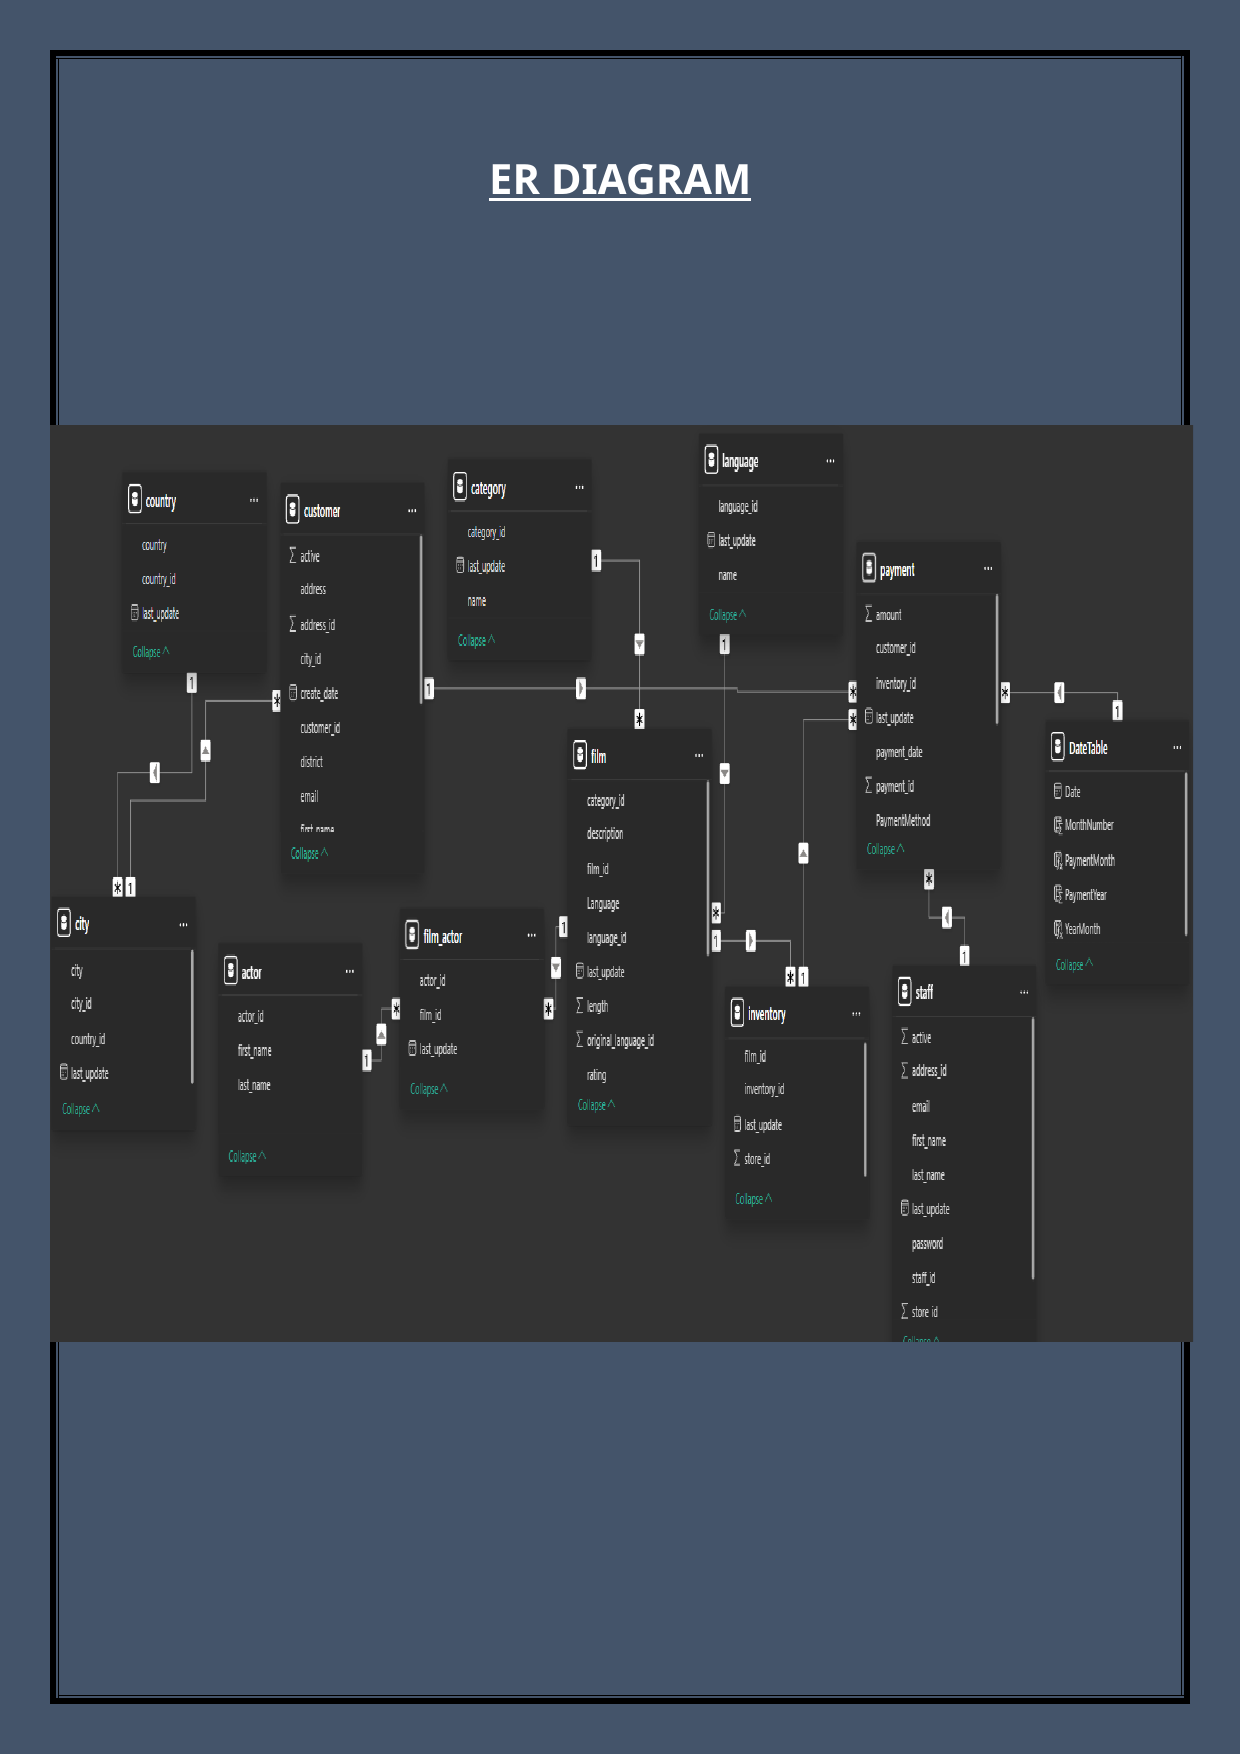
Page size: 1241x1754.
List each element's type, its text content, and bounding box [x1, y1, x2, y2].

picture [50, 425, 1194, 1342]
subtitle ER DIAGRAM [150, 150, 1090, 207]
